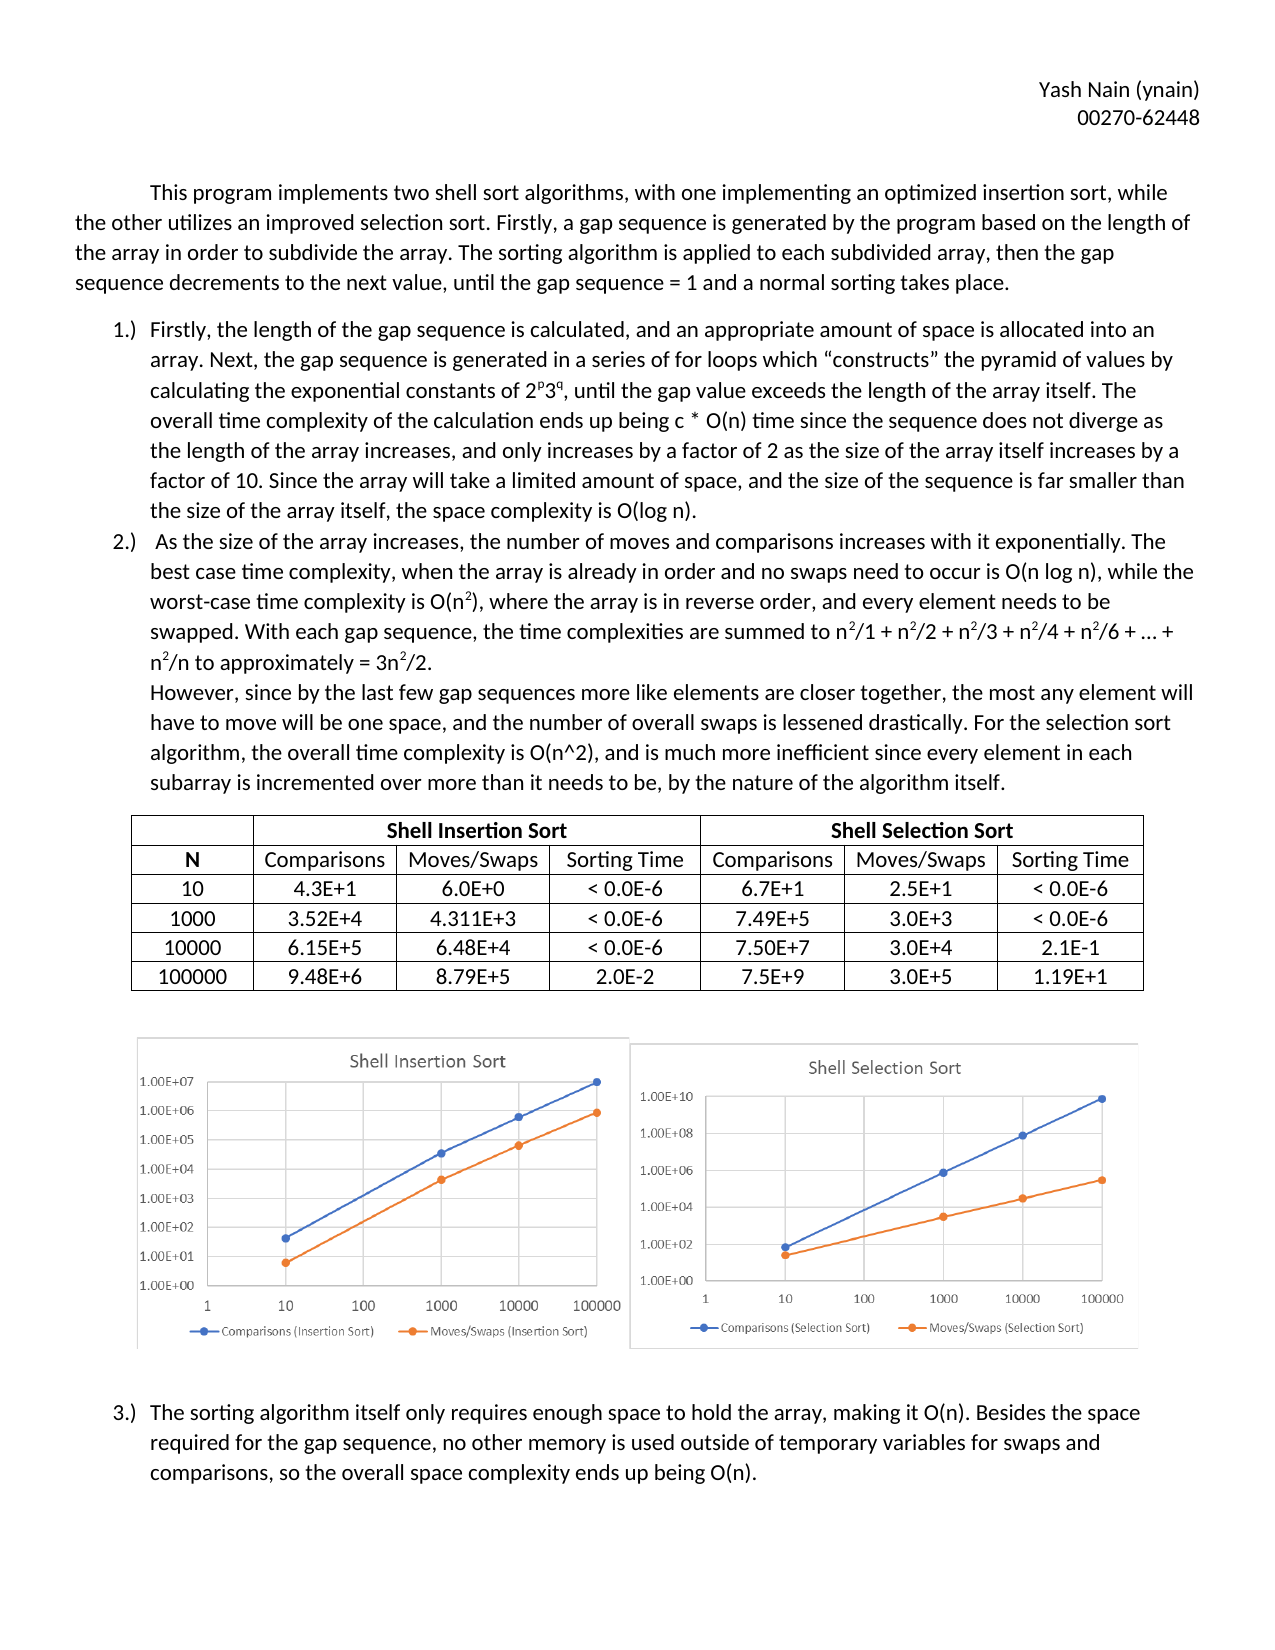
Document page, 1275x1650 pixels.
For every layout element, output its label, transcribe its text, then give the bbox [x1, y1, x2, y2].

table_cell 8.79E+5 [397, 962, 549, 990]
table_header Shell Insertion Sort [254, 816, 700, 844]
table_cell 1.19E+1 [998, 962, 1143, 990]
table_cell 3.0E+4 [845, 933, 997, 961]
table_cell 7.5E+9 [701, 962, 844, 990]
table_header [132, 816, 253, 844]
table_cell 4.311E+3 [397, 904, 549, 932]
table_cell 7.49E+5 [701, 904, 844, 932]
list Firstly, the length of the gap sequence is calculated, and an appropriate amount of space is allocated into an array. Next, the gap sequence is generated in a series of for loops which “constructs” the pyramid of values by calculating the exponential constants of 2p3q, until the gap value exceeds the length of the array itself. The overall time complexity of the calculation ends up being c * O(n) time since the sequence does not diverge as the length of the array increases, and only increases by a factor of 2 as the size of the array itself increases by a factor of 10. Since the array will take a limited amount of space, and the size of the sequence is far smaller than the size of the array itself, the space complexity is O(log n). [112, 315, 1200, 525]
table_cell 2.5E+1 [845, 875, 997, 903]
table_cell 6.48E+4 [397, 933, 549, 961]
table_cell 100000 [132, 962, 253, 990]
table_cell 4.3E+1 [254, 875, 396, 903]
table_cell < 0.0E-6 [550, 933, 700, 961]
table_cell < 0.0E-6 [998, 904, 1143, 932]
table_cell Moves/Swaps [397, 846, 549, 873]
table_cell 6.15E+5 [254, 933, 396, 961]
table_cell 9.48E+6 [254, 962, 396, 990]
table_cell 10000 [132, 933, 253, 961]
table_cell Sorting Time [998, 846, 1143, 873]
table_cell 10 [132, 875, 253, 903]
table_cell 6.7E+1 [701, 875, 844, 903]
table_cell 3.52E+4 [254, 904, 396, 932]
table_cell Sorting Time [550, 846, 700, 873]
table_cell < 0.0E-6 [550, 875, 700, 903]
table_cell 1000 [132, 904, 253, 932]
table_cell N [132, 846, 253, 873]
list However, since by the last few gap sequences more like elements are closer together, the most any element will have to move will be one space, and the number of overall swaps is lessened drastically. For the selection sort algorithm, the overall time complexity is O(n^2), and is much more inefficient since every element in each subarray is incremented over more than it needs to be, by the nature of the algorithm itself. [150, 678, 1200, 797]
table_cell < 0.0E-6 [998, 875, 1143, 903]
table_cell Comparisons [254, 846, 396, 873]
table_cell 2.0E-2 [550, 962, 700, 990]
picture [136, 1037, 1139, 1349]
list As the size of the array increases, the number of moves and comparisons increases with it exponentially. The best case time complexity, when the array is already in order and no swaps need to occur is O(n log n), while the worst-case time complexity is O(n2), where the array is in reverse order, and every element needs to be swapped. With each gap sequence, the time complexities are summed to n2/1 + n2/2 + n2/3 + n2/4 + n2/6 + … + n2/n to approximately = 3n2/2. [112, 527, 1200, 676]
table_cell Moves/Swaps [845, 846, 997, 873]
table_cell 3.0E+5 [845, 962, 997, 990]
table_cell Comparisons [701, 846, 844, 873]
list The sorting algorithm itself only requires enough space to hold the array, making it O(n). Besides the space required for the gap sequence, no other memory is used outside of temporary variables for swaps and comparisons, so the overall space complexity ends up being O(n). [112, 1398, 1200, 1486]
text This program implements two shell sort algorithms, with one implementing an optimized insertion sort, while the other utilizes an improved selection sort. Firstly, a gap sequence is generated by the program based on the length of the array in order to subdivide the array. The sorting algorithm is applied to each subdivided array, then the gap sequence decrements to the next value, until the gap sequence = 1 and a normal sorting takes place. [75, 178, 1200, 297]
table_header Shell Selection Sort [701, 816, 1143, 844]
table_cell 7.50E+7 [701, 933, 844, 961]
table_cell < 0.0E-6 [550, 904, 700, 932]
table_cell 2.1E-1 [998, 933, 1143, 961]
table_cell 6.0E+0 [397, 875, 549, 903]
table_cell 3.0E+3 [845, 904, 997, 932]
